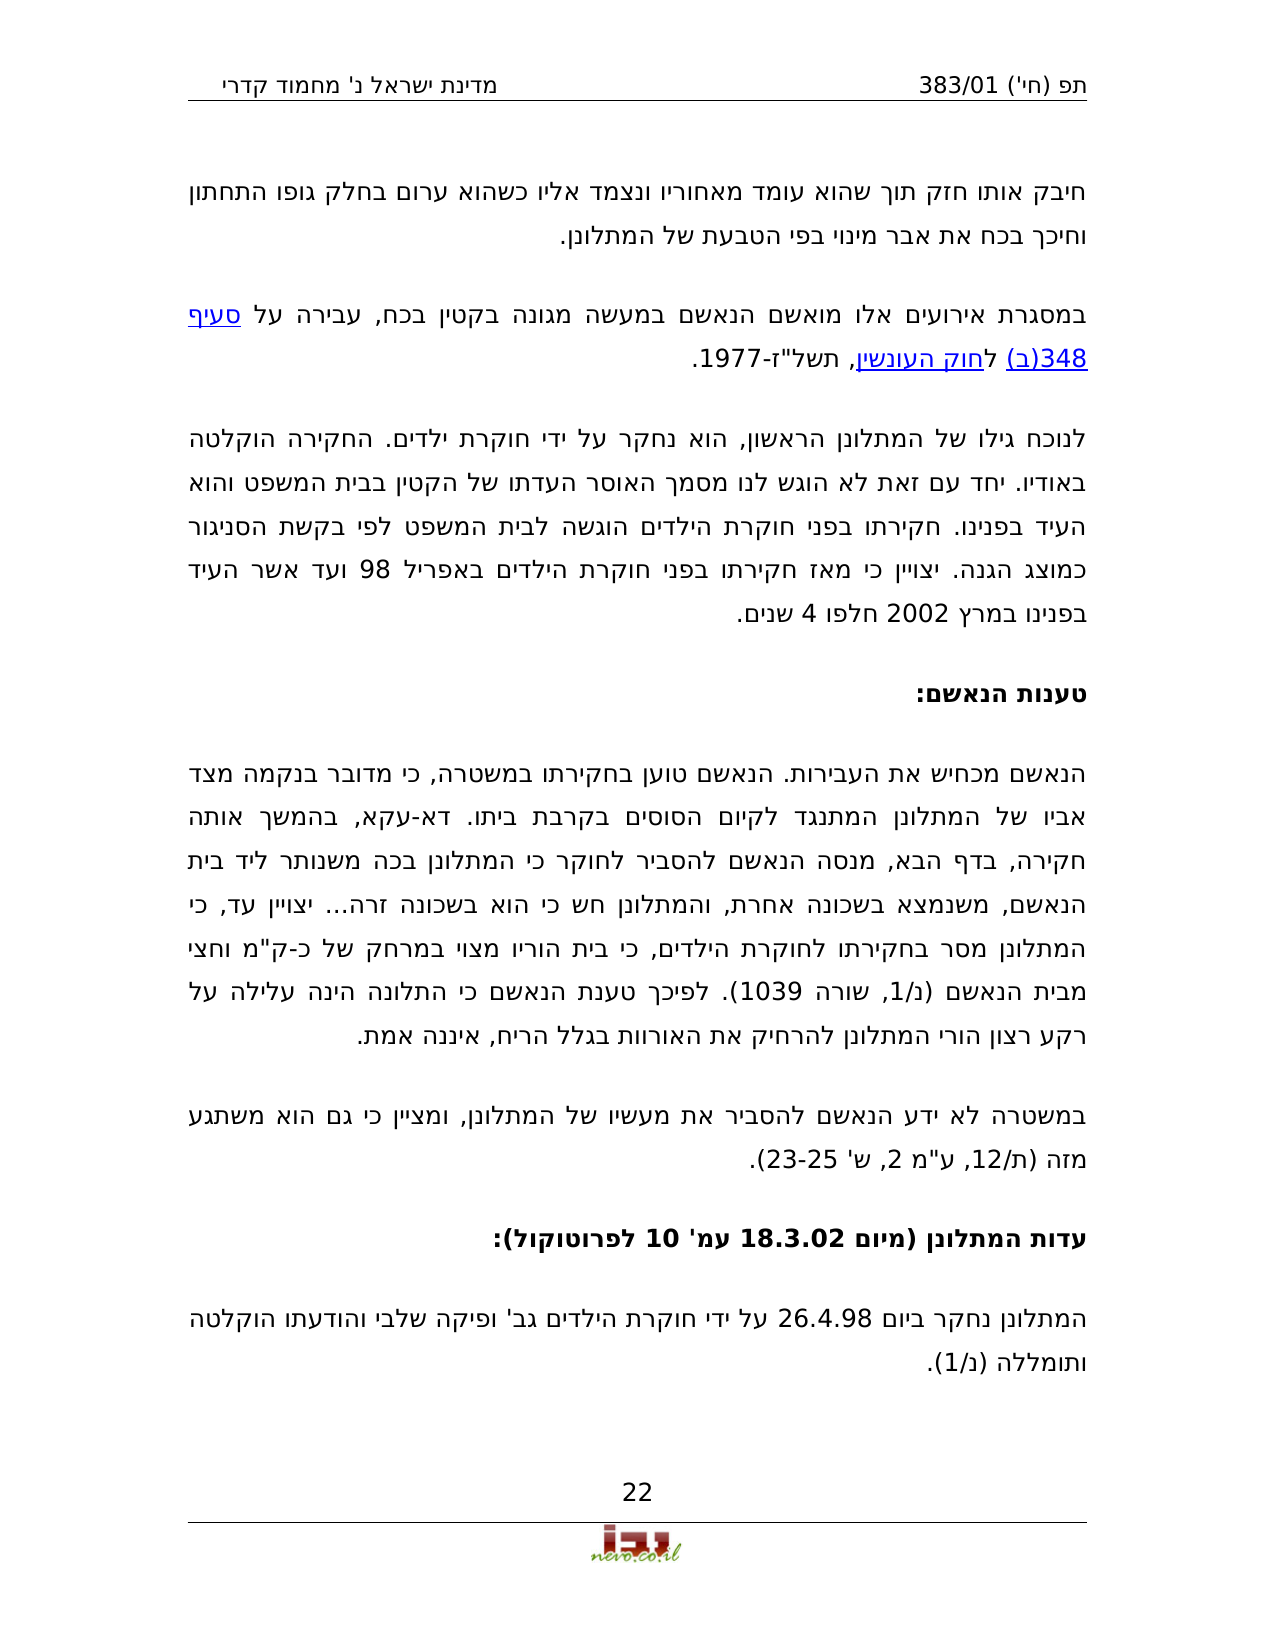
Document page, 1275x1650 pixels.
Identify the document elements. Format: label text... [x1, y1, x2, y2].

text הנאשם מכחיש את העבירות. הנאשם טוען בחקירתו במשטרה, כי מדובר בנקמה מצד אביו של המתלונן המתנגד לקיום הסוסים בקרבת ביתו. דא-עקא, בהמשך אותה חקירה, בדף הבא, מנסה הנאשם להסביר לחוקר כי המתלונן בכה משנותר ליד בית הנאשם, משנמצא בשכונה אחרת, והמתלונן חש כי הוא בשכונה זרה... יצויין עד, כי המתלונן מסר בחקירתו לחוקרת הילדים, כי בית הוריו מצוי במרחק של כ-ק"מ וחצי מבית הנאשם (נ/1, שורה 1039). לפיכך טענת הנאשם כי התלונה הינה עלילה על רקע רצון הורי המתלונן להרחיק את האורוות בגלל הריח, איננה אמת. [187, 759, 1087, 1051]
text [187, 177, 1087, 250]
text לנוכח גילו של המתלונן הראשון, הוא נחקר על ידי חוקרת ילדים. החקירה הוקלטה באודיו. יחד עם זאת לא הוגש לנו מסמך האוסר העדתו של הקטין בבית המשפט והוא העיד בפנינו. חקירתו בפני חוקרת הילדים הוגשה לבית המשפט לפי בקשת הסניגור כמוצג הגנה. יצויין כי מאז חקירתו בפני חוקרת הילדים באפריל 98 ועד אשר העיד בפנינו במרץ 2002 חלפו 4 שנים. [187, 424, 1087, 628]
text במשטרה לא ידע הנאשם להסביר את מעשיו של המתלונן, ומציין כי גם הוא משתגע מזה (ת/12, ע"מ 2, ש' 23-25). [187, 1101, 1087, 1174]
text עדות המתלונן (מיום 18.3.02 עמ' 10 לפרוטוקול): [187, 1225, 1087, 1254]
text טענות הנאשם: [187, 679, 1087, 708]
text במסגרת אירועים אלו מואשם הנאשם במעשה מגונה בקטין בכח, עבירה על סעיף 348(ב) לחוק העונשין, תשל"ז-1977. [187, 301, 1087, 374]
picture [591, 1524, 683, 1563]
text המתלונן נחקר ביום 26.4.98 על ידי חוקרת הילדים גב' ופיקה שלבי והודעתו הוקלטה ותומללה (נ/1). [187, 1304, 1087, 1377]
